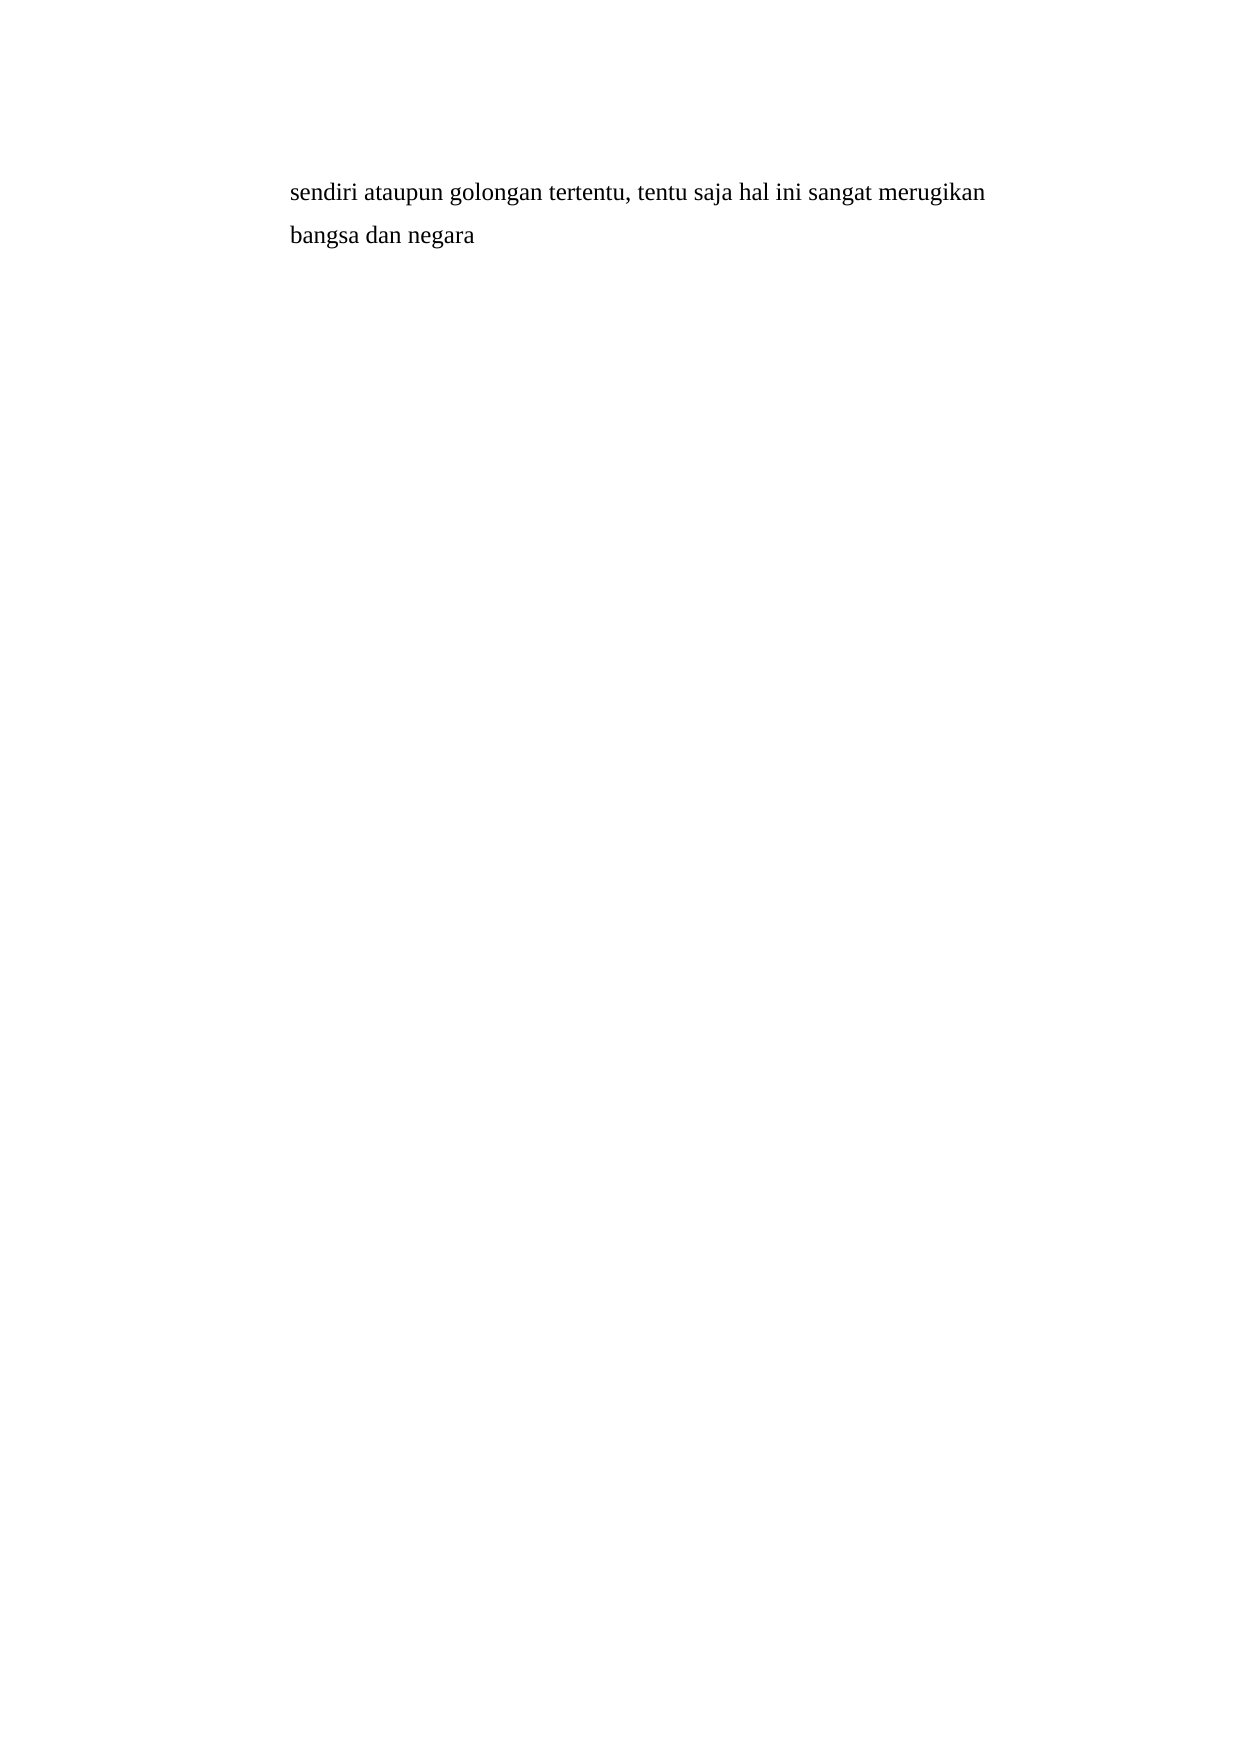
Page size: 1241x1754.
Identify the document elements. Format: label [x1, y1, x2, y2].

text [290, 177, 1004, 249]
